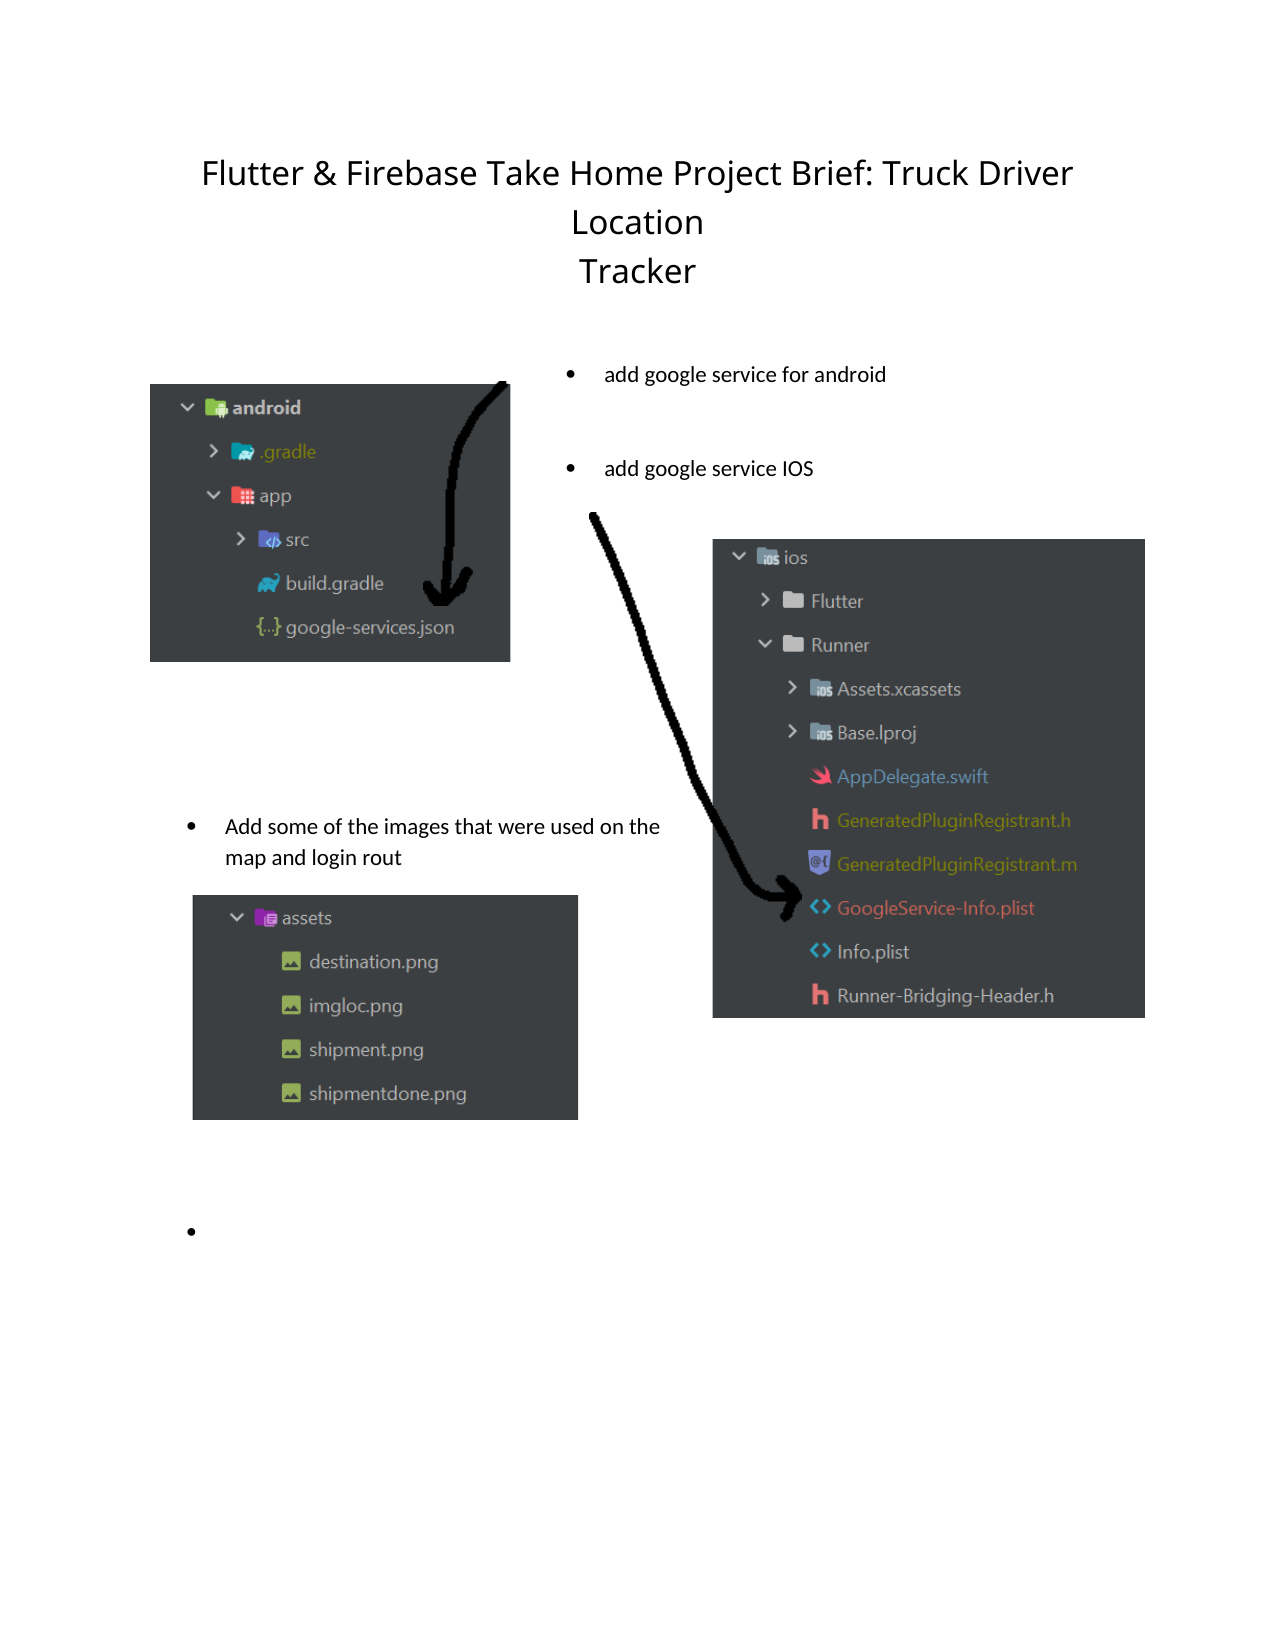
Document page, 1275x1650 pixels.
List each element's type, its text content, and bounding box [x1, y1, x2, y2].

list add google service for android [187, 360, 1125, 388]
text Flutter & Firebase Take Home Project Brief: Truck Driver Location Tracker [150, 150, 1125, 293]
list add google service IOS [511, 454, 1125, 482]
list Add some of the images that were used on the map and login rout [187, 812, 589, 871]
picture [150, 381, 511, 662]
picture [192, 895, 579, 1120]
picture [589, 512, 1145, 1018]
